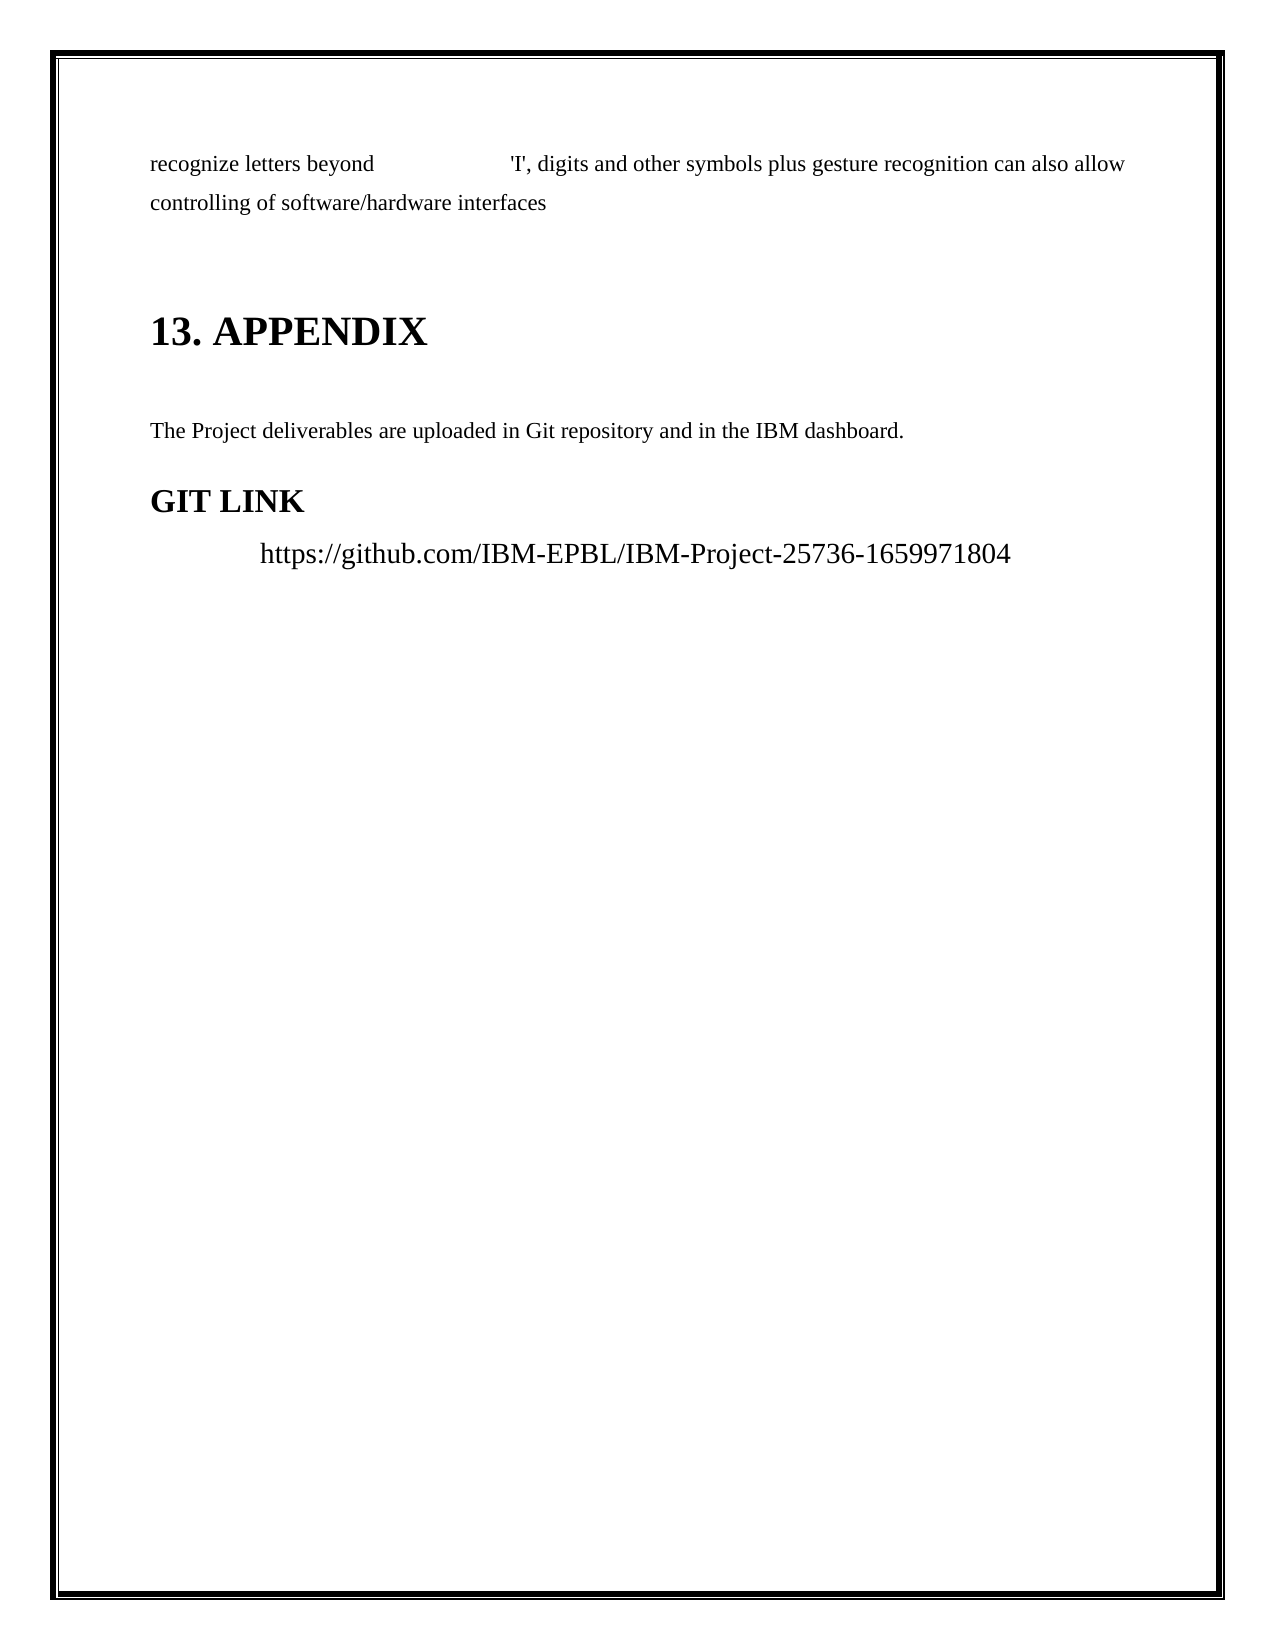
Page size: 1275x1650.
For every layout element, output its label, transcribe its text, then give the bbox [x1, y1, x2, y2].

text 13. APPENDIX [150, 307, 1125, 355]
text GIT LINK [150, 482, 1125, 520]
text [150, 150, 1125, 216]
text https://github.com/IBM-EPBL/IBM-Project-25736-1659971804 [253, 537, 1031, 570]
text The Project deliverables are uploaded in Git repository and in the IBM dashboard. [150, 417, 1125, 443]
